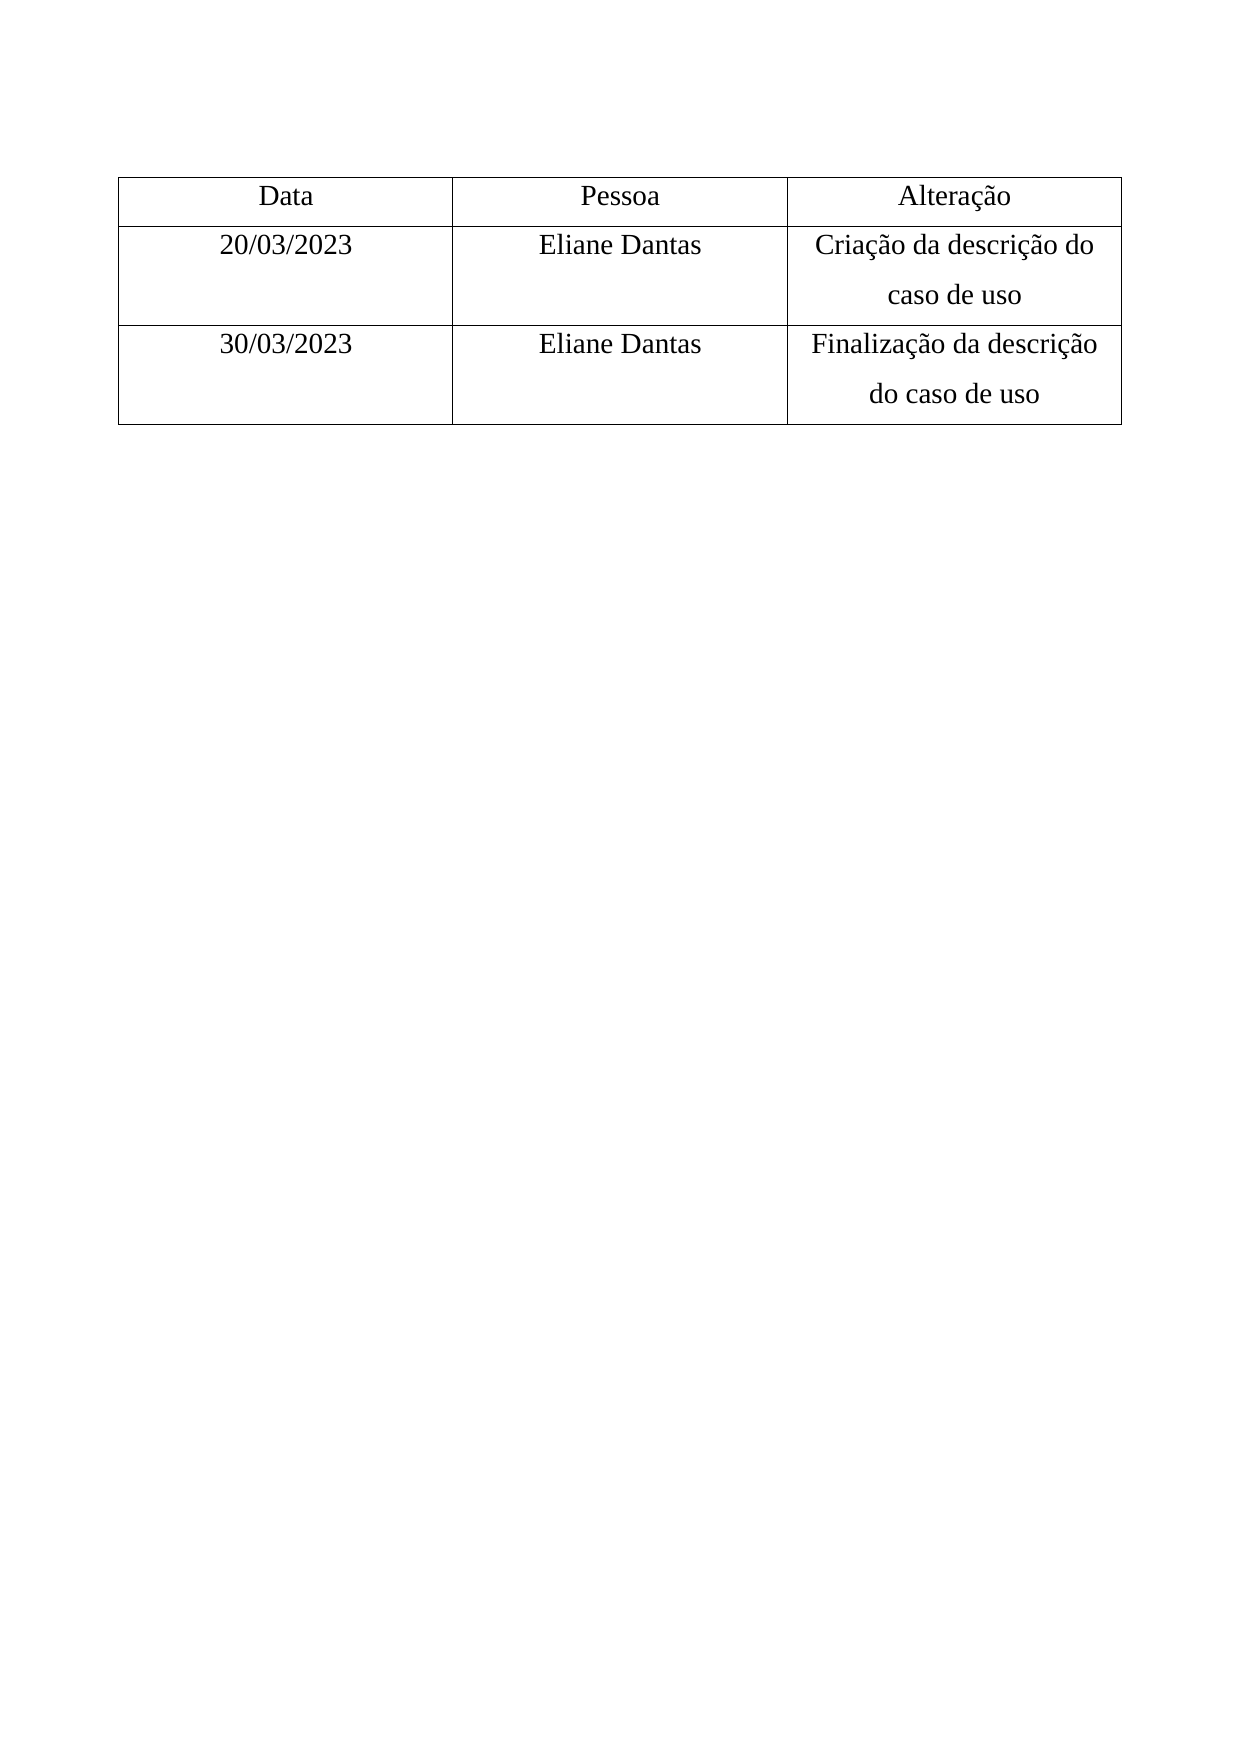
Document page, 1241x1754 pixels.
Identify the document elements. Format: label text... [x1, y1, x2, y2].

table_cell 20/03/2023 [119, 227, 452, 325]
table_cell Criação da descrição do caso de uso [788, 227, 1121, 325]
table_cell Finalização da descrição do caso de uso [788, 326, 1121, 424]
table_header Alteração [788, 178, 1121, 226]
table_header Data [119, 178, 452, 226]
table_header Pessoa [453, 178, 787, 226]
table_cell 30/03/2023 [119, 326, 452, 424]
table_cell Eliane Dantas [453, 227, 787, 325]
table_cell Eliane Dantas [453, 326, 787, 424]
